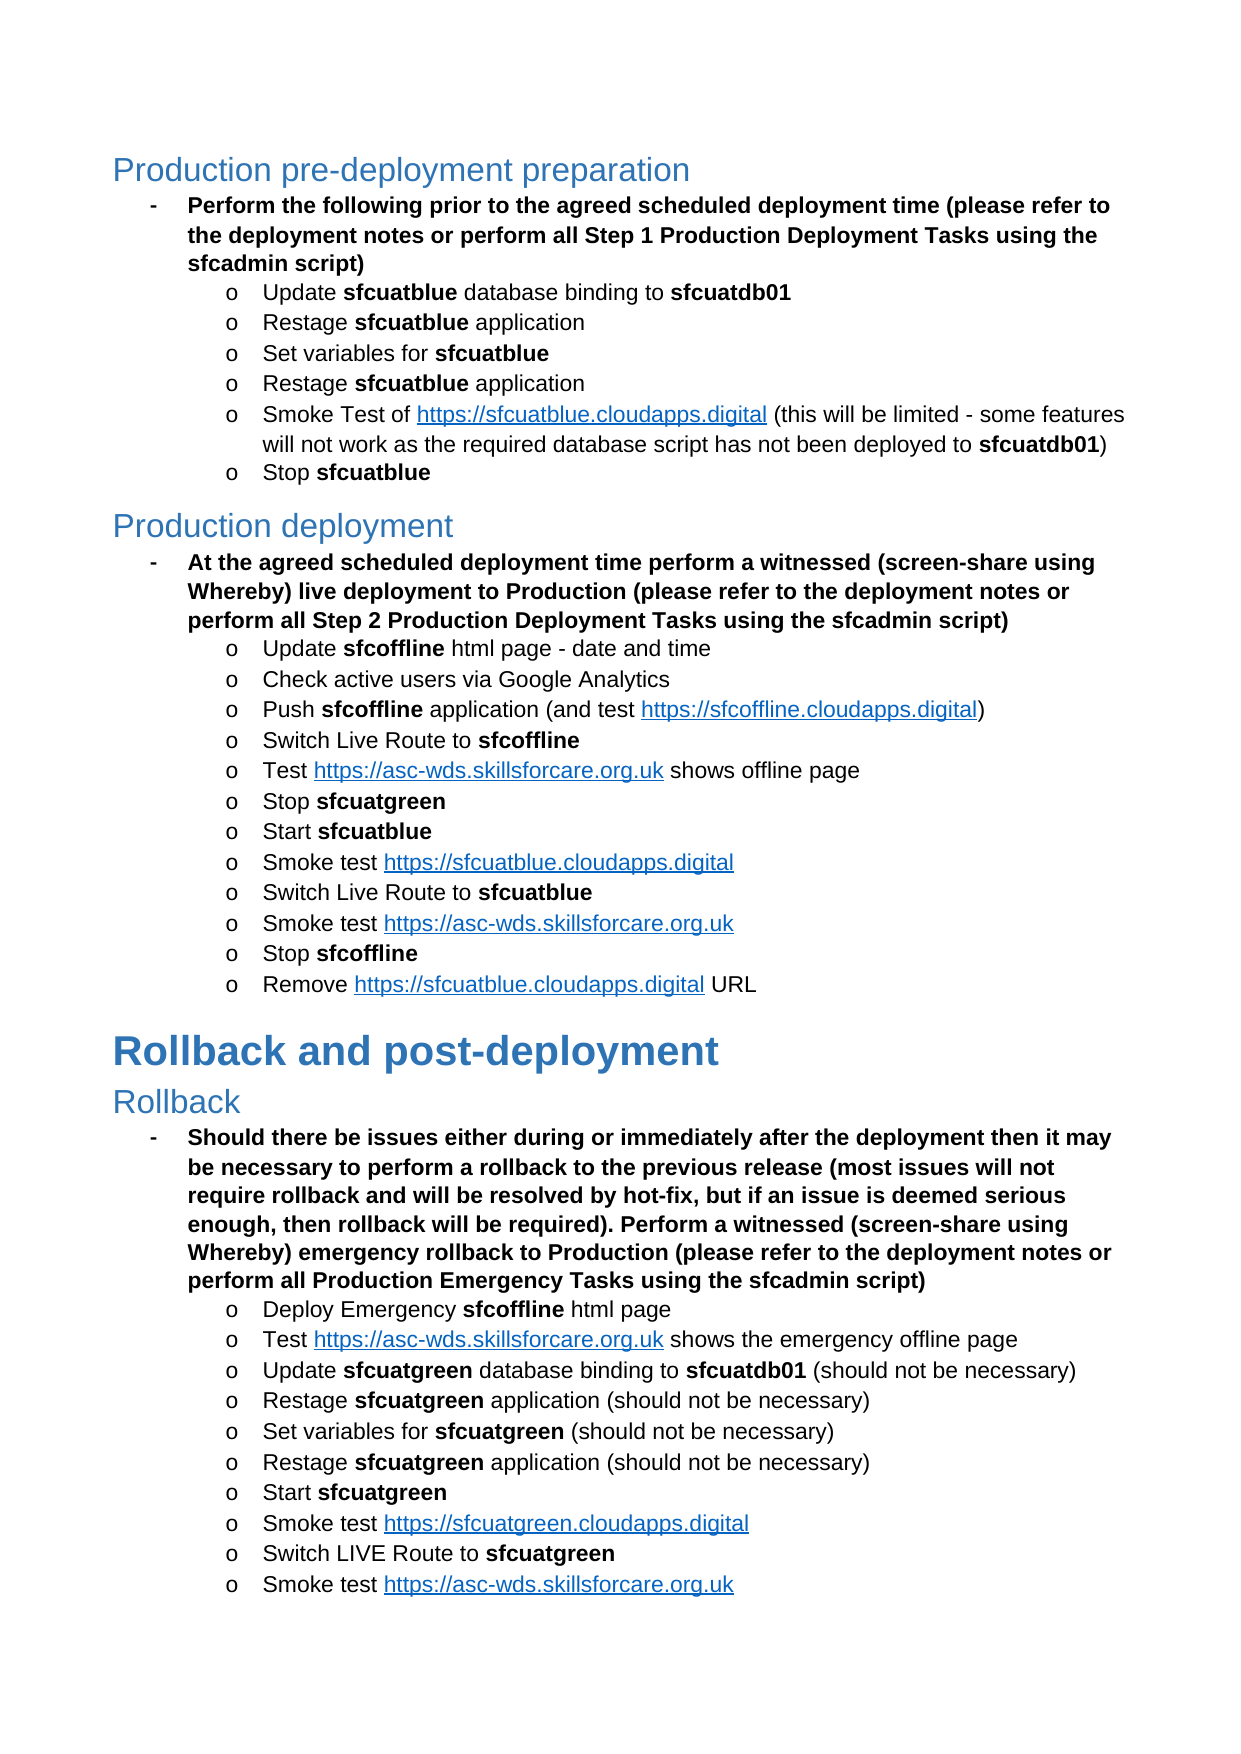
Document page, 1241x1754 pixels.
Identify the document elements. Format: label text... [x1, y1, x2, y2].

list Update sfcuatgreen database binding to sfcuatdb01 (should not be necessary) [225, 1357, 1128, 1385]
list Remove https://sfcuatblue.cloudapps.digital URL [225, 971, 1128, 999]
list Set variables for sfcuatblue [225, 339, 1128, 368]
list Set variables for sfcuatgreen (should not be necessary) [225, 1418, 1128, 1446]
subtitle Rollback and post-deployment [112, 1026, 1128, 1074]
list Test https://asc-wds.skillsforcare.org.uk shows offline page [225, 757, 1128, 785]
list Restage sfcuatgreen application (should not be necessary) [225, 1448, 1128, 1477]
list Deploy Emergency sfcoffline html page [225, 1296, 1128, 1324]
list Start sfcuatblue [225, 818, 1128, 846]
list Stop sfcuatblue [225, 459, 1128, 488]
list Test https://asc-wds.skillsforcare.org.uk shows the emergency offline page [225, 1326, 1128, 1355]
list Stop sfcoffline [225, 940, 1128, 968]
list Push sfcoffline application (and test https://sfcoffline.cloudapps.digital) [225, 696, 1128, 724]
list Restage sfcuatblue application [225, 370, 1128, 398]
list Switch LIVE Route to sfcuatgreen [225, 1540, 1128, 1568]
list Smoke test https://sfcuatblue.cloudapps.digital [225, 849, 1128, 877]
list Update sfcuatblue database binding to sfcuatdb01 [225, 278, 1128, 307]
list Restage sfcuatgreen application (should not be necessary) [225, 1387, 1128, 1416]
list Smoke test https://asc-wds.skillsforcare.org.uk [225, 1571, 1128, 1599]
subtitle Production pre-deployment preparation [112, 150, 1128, 188]
list Stop sfcuatgreen [225, 788, 1128, 816]
list Switch Live Route to sfcuatblue [225, 879, 1128, 907]
subtitle Production deployment [112, 507, 1128, 545]
subtitle Rollback [112, 1082, 1128, 1121]
list Restage sfcuatblue application [225, 309, 1128, 337]
list Start sfcuatgreen [225, 1479, 1128, 1507]
list Check active users via Google Analytics [225, 666, 1128, 694]
list Perform the following prior to the agreed scheduled deployment time (please refer to the deployment notes or perform all Step 1 Production Deployment Tasks using the sfcadmin script) [150, 191, 1128, 276]
list At the agreed scheduled deployment time perform a witnessed (screen-share using Whereby) live deployment to Production (please refer to the deployment notes or perform all Step 2 Production Deployment Tasks using the sfcadmin script) [150, 548, 1128, 633]
list Should there be issues either during or immediately after the deployment then it may be necessary to perform a rollback to the previous release (most issues will not require rollback and will be resolved by hot-fix, but if an issue is deemed serious enough, then rollback will be required). Perform a witnessed (screen-share using Whereby) emergency rollback to Production (please refer to the deployment notes or perform all Production Emergency Tasks using the sfcadmin script) [150, 1123, 1128, 1294]
list Smoke test https://asc-wds.skillsforcare.org.uk [225, 910, 1128, 938]
list Update sfcoffline html page - date and time [225, 635, 1128, 663]
list Smoke Test of https://sfcuatblue.cloudapps.digital (this will be limited - some features will not work as the required database script has not been deployed to sfcuatdb01) [225, 401, 1128, 457]
list Switch Live Route to sfcoffline [225, 727, 1128, 755]
list Smoke test https://sfcuatgreen.cloudapps.digital [225, 1509, 1128, 1538]
